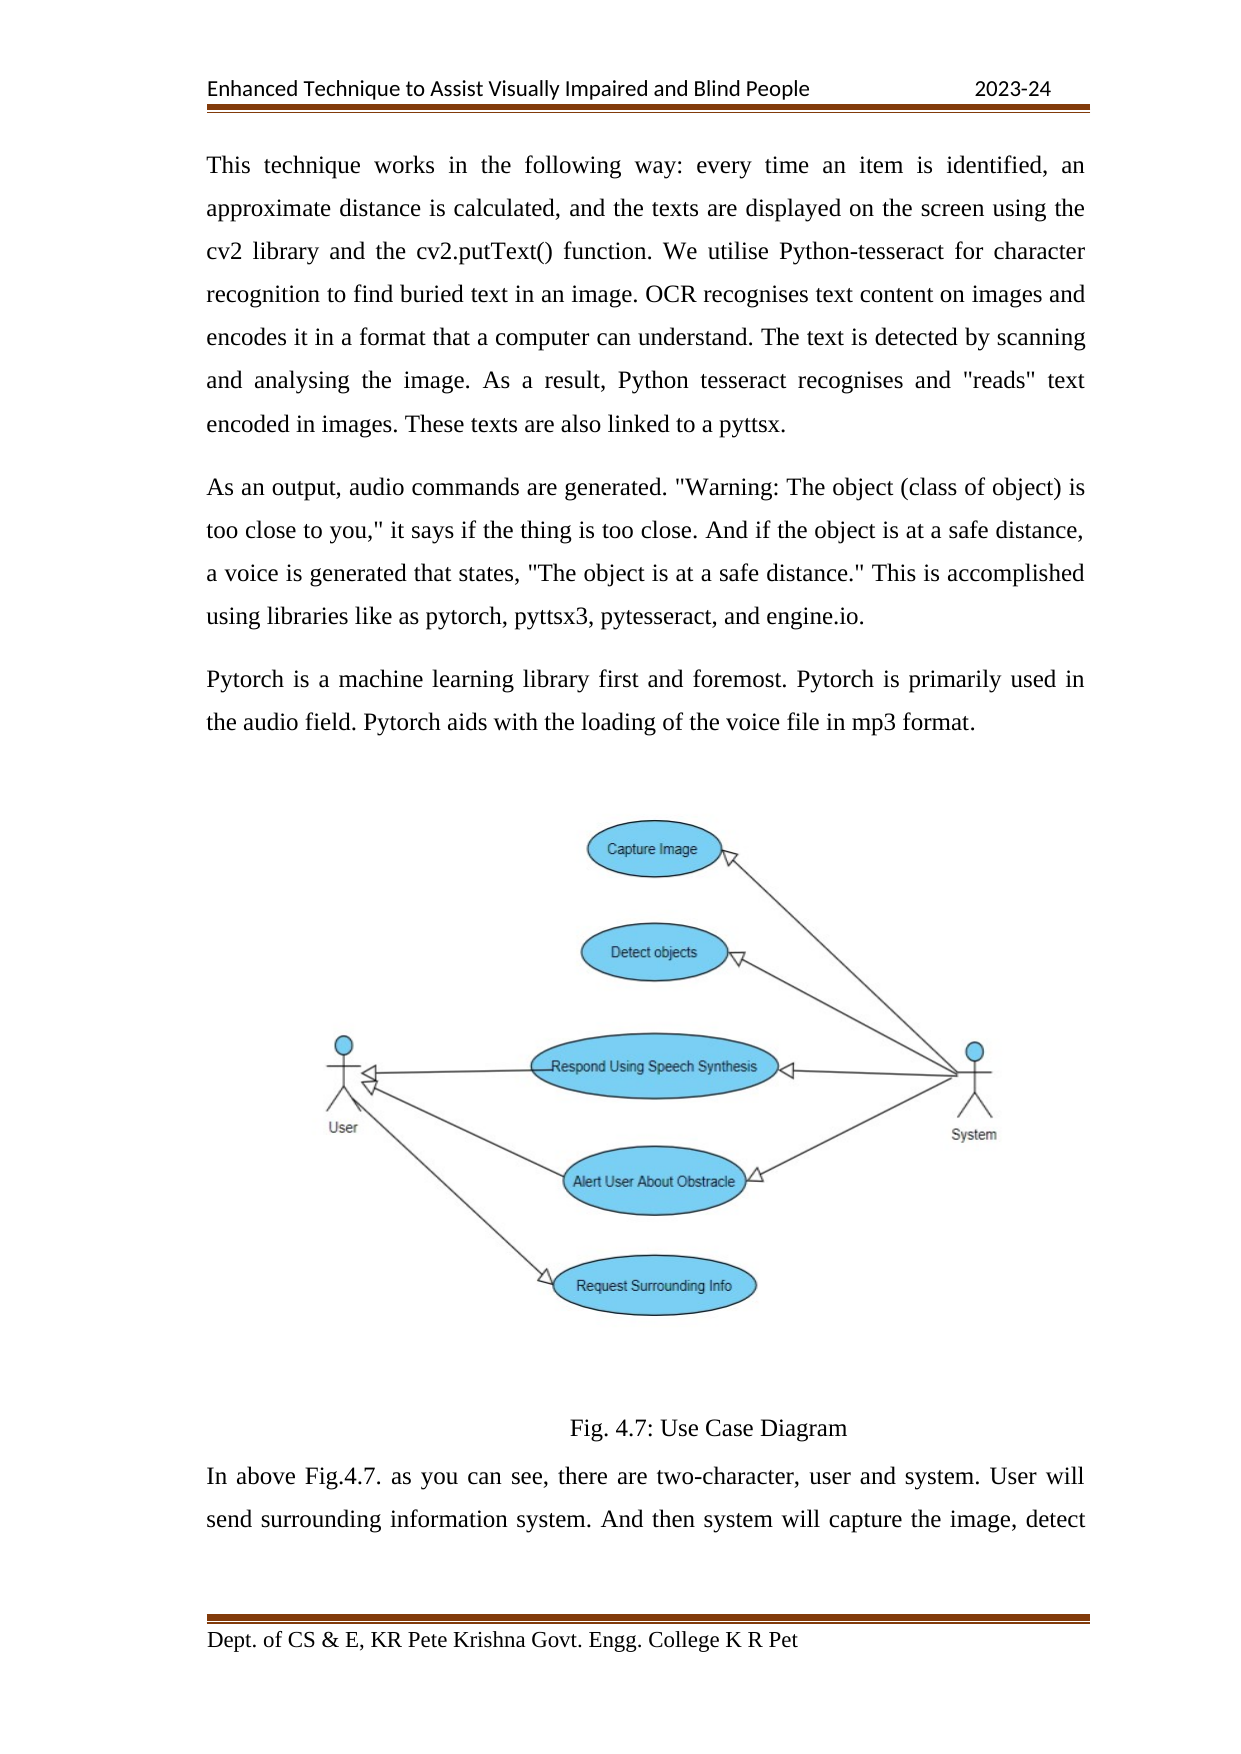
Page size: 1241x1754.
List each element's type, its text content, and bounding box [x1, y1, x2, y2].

text This technique works in the following way: every time an item is identified, an approximate distance is calculated, and the texts are displayed on the screen using the cv2 library and the cv2.putText() function. We utilise Python-tesseract for character recognition to find buried text in an image. OCR recognises text content on images and encodes it in a format that a computer can understand. The text is detected by scanning and analysing the image. As a result, Python tesseract recognises and "reads" text encoded in images. These texts are also linked to a pyttsx. [206, 150, 1087, 437]
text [206, 1461, 1087, 1533]
text As an output, audio commands are generated. "Warning: The object (class of object) is too close to you," it says if the thing is too close. And if the object is at a safe distance, a voice is generated that states, "The object is at a safe distance." This is accomplished using libraries like as pytorch, pyttsx3, pytesseract, and engine.io. [206, 472, 1087, 630]
picture [293, 766, 1051, 1382]
text Fig. 4.7: Use Case Diagram [330, 1413, 1087, 1442]
text Pytorch is a machine learning library first and foremost. Pytorch is primarily used in the audio field. Pytorch aids with the loading of the voice file in mp3 format. [206, 664, 1087, 736]
